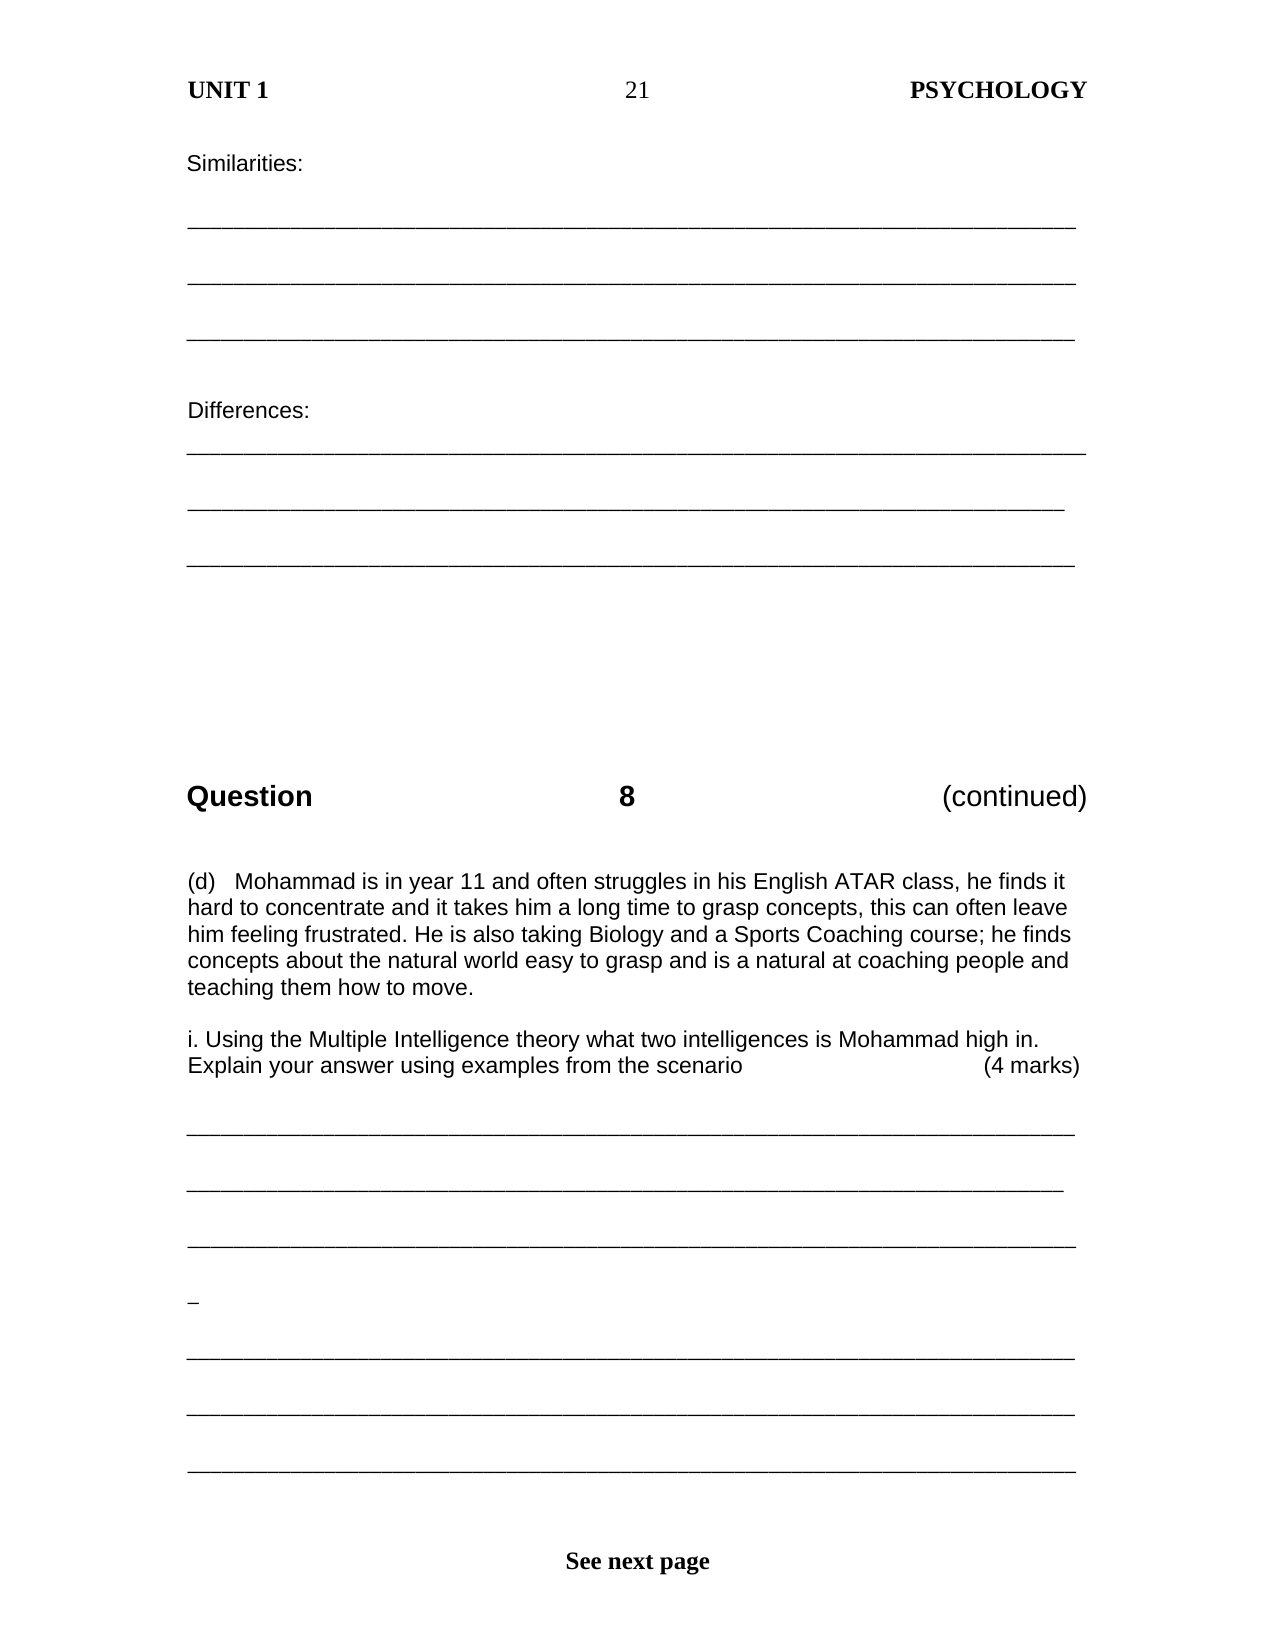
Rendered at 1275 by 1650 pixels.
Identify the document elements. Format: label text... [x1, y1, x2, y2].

text ____________________________________________________________________________________________________________________________________________________________ [186, 1167, 1087, 1308]
text ____________________________________________________________________________________________________________________________________________________________ [186, 430, 1087, 514]
text ______________________________________________________________________________ [186, 1111, 1087, 1139]
text ______________________________________________________________________________ [186, 1336, 1087, 1364]
text ______________________________________________________________________________ [186, 542, 1087, 570]
text ______________________________________________________________________________ [186, 316, 1087, 344]
text i. Using the Multiple Intelligence theory what two intelligences is Mohammad high in. Explain your answer using examples from the scenario (4 marks) [187, 1026, 1087, 1079]
text ______________________________________________________________________________ ______________________________________________________________________________ [186, 1392, 1087, 1476]
text (d) Mohammad is in year 11 and often struggles in his English ATAR class, he finds it hard to concentrate and it takes him a long time to grasp concepts, this can often leave him feeling frustrated. He is also taking Biology and a Sports Coaching course; he finds concepts about the natural world easy to grasp and is a natural at coaching people and teaching them how to move. [187, 868, 1087, 1000]
text Similarities: ____________________________________________________________________________________________________________________________________________________________ [186, 150, 1087, 288]
text Question 8 (continued) [186, 779, 1087, 842]
text Differences: [187, 397, 1087, 423]
